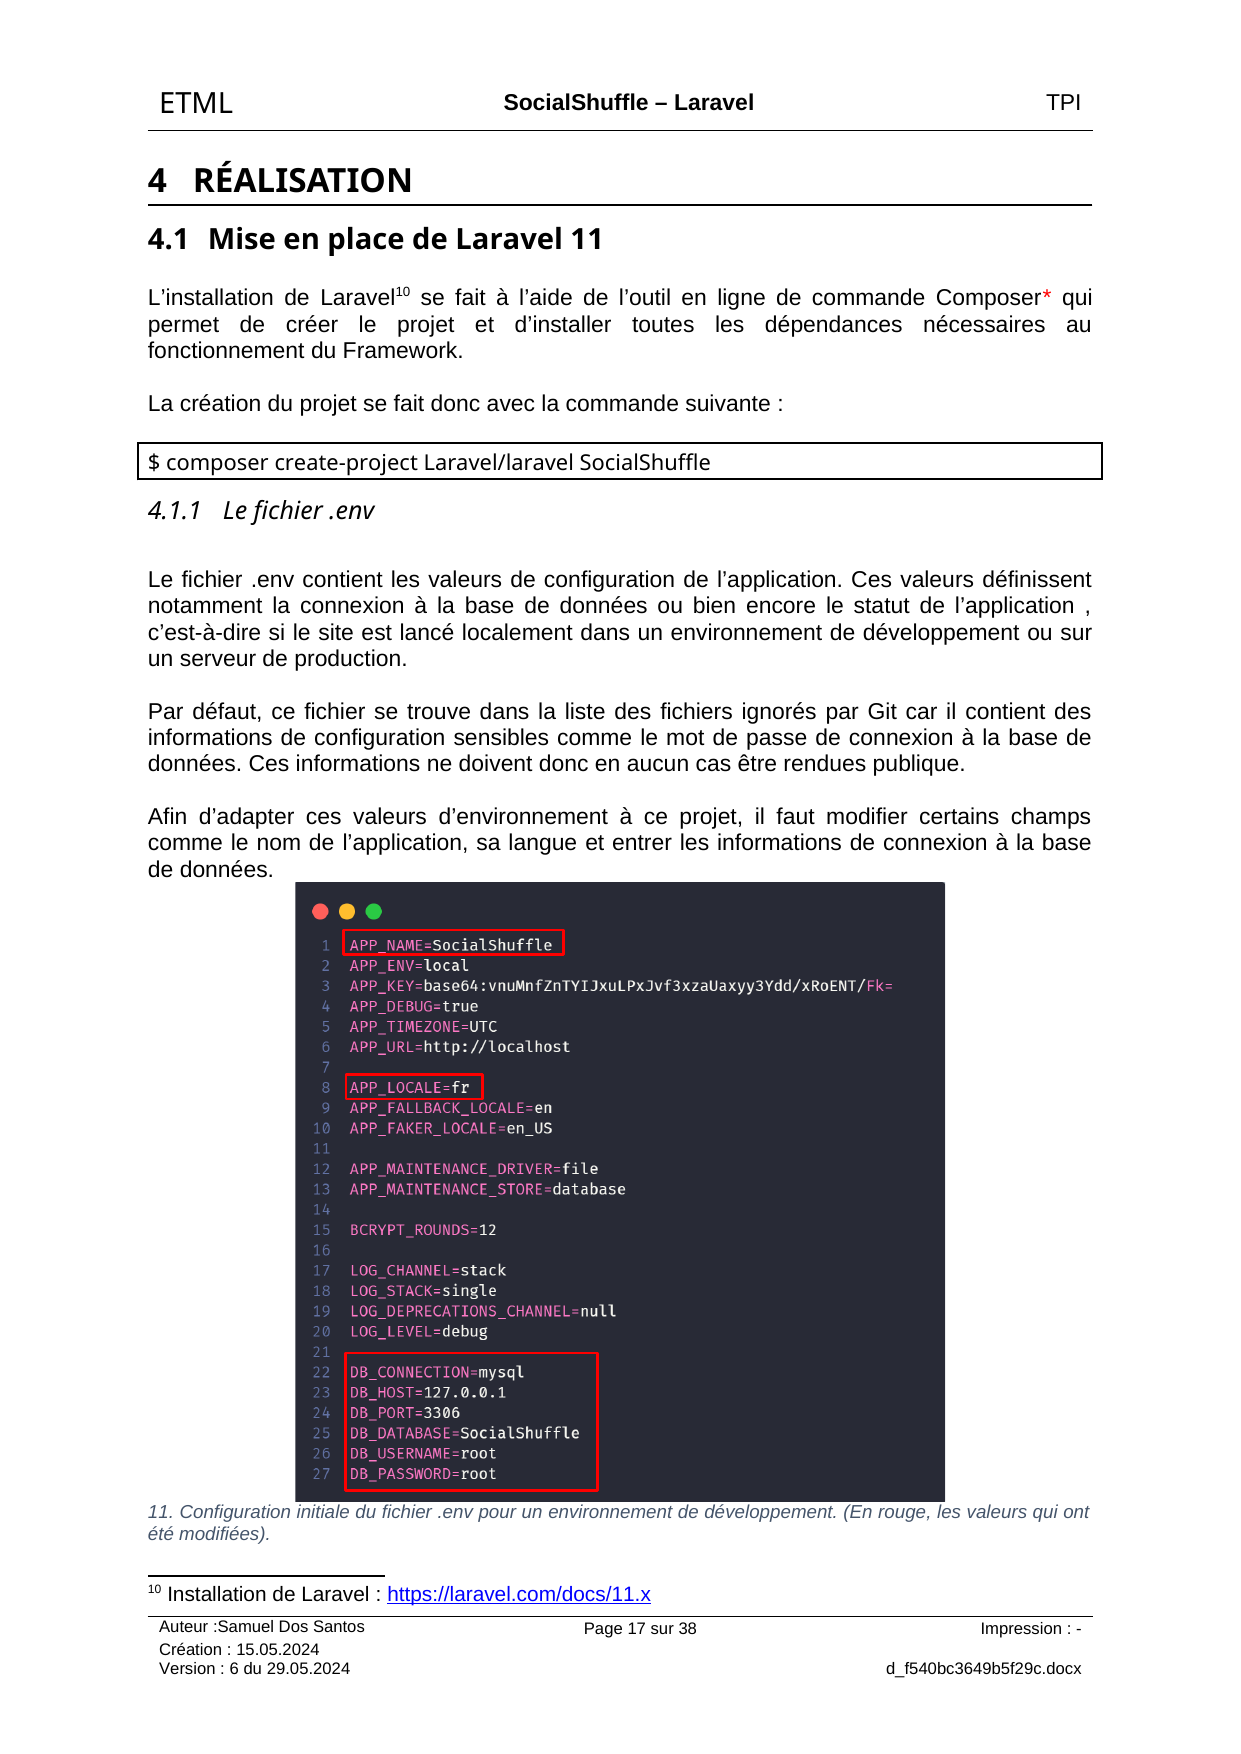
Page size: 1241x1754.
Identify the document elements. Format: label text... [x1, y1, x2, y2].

text 11. Configuration initiale du fichier .env pour un environnement de développement. (En rouge, les valeurs qui ont été modifiées). [148, 1501, 1092, 1544]
text Afin d’adapter ces valeurs d’environnement à ce projet, il faut modifier certains champs comme le nom de l’application, sa langue et entrer les informations de connexion à la base de données. [148, 803, 1092, 882]
subtitle Mise en place de Laravel 11 [148, 218, 1092, 258]
text Par défaut, ce fichier se trouve dans la liste des fichiers ignorés par Git car il contient des informations de configuration sensibles comme le mot de passe de connexion à la base de données. Ces informations ne doivent donc en aucun cas être rendues publique. [148, 698, 1092, 777]
text L’installation de Laravel se fait à l’aide de l’outil en ligne de commande Composer* qui permet de créer le projet et d’installer toutes les dépendances nécessaires au fonctionnement du Framework. [148, 284, 1092, 363]
text $ composer create-project Laravel/laravel SocialShuffle [139, 444, 1101, 478]
picture [295, 882, 946, 1502]
text Le fichier .env contient les valeurs de configuration de l’application. Ces valeurs définissent notamment la connexion à la base de données ou bien encore le statut de l’application , c’est-à-dire si le site est lancé localement dans un environnement de développement ou sur un serveur de production. [148, 566, 1092, 671]
subtitle Le fichier .env [148, 493, 1092, 527]
text La création du projet se fait donc avec la commande suivante : [148, 389, 1092, 416]
subtitle Réalisation [148, 157, 1092, 204]
